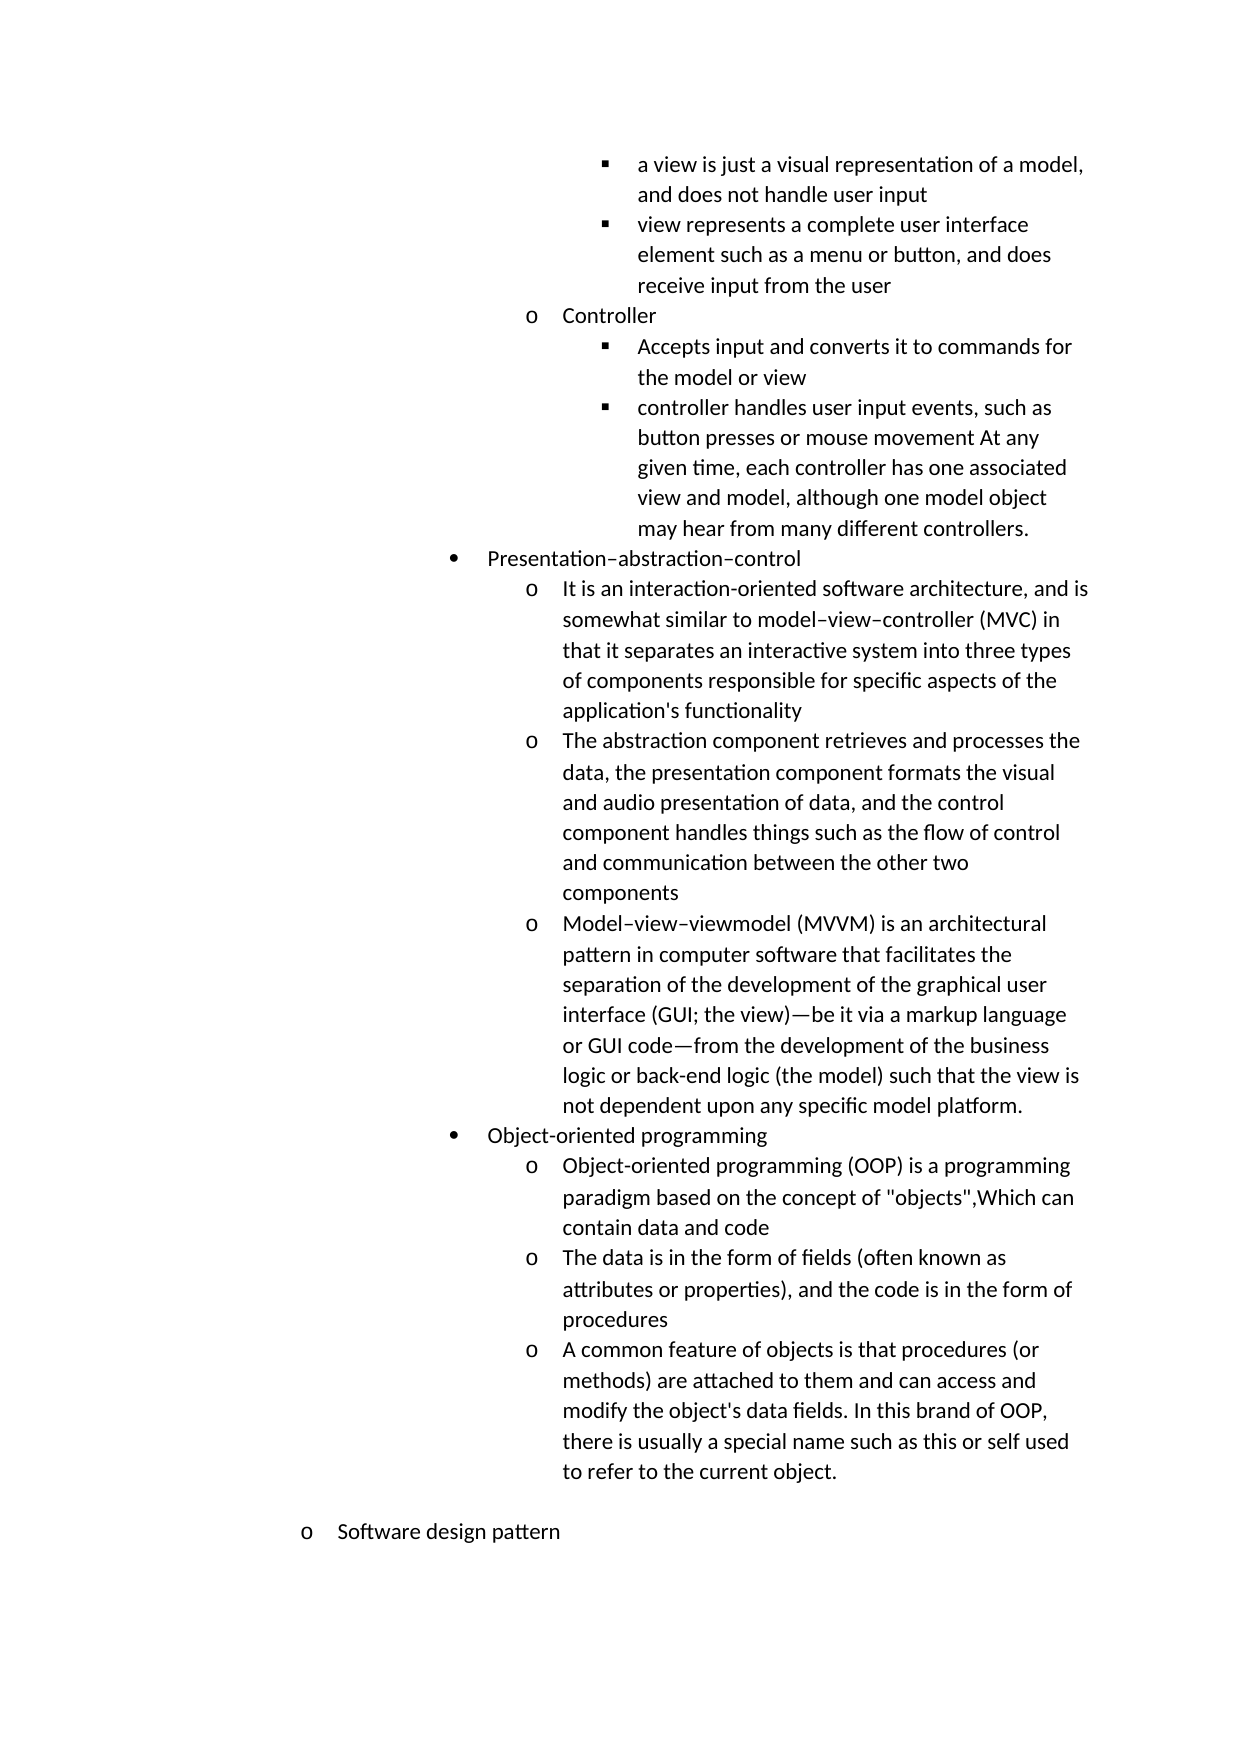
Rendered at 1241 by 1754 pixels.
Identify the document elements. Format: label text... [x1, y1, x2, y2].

list Presentation–abstraction–control [450, 544, 1090, 572]
list Software design pattern [300, 1517, 1090, 1547]
list view represents a complete user interface element such as a menu or button, and does receive input from the user [600, 210, 1090, 299]
list Controller [525, 301, 1090, 330]
list The data is in the form of fields (often known as attributes or properties), and the code is in the form of procedures [525, 1243, 1090, 1333]
list Model–view–viewmodel (MVVM) is an architectural pattern in computer software that facilitates the separation of the development of the graphical user interface (GUI; the view)—be it via a markup language or GUI code—from the development of the business logic or back-end logic (the model) such that the view is not dependent upon any specific model platform. [525, 909, 1090, 1119]
list a view is just a visual representation of a model, and does not handle user input [600, 150, 1090, 208]
list Object-oriented programming (OOP) is a programming paradigm based on the concept of "objects",Which can contain data and code [525, 1152, 1090, 1241]
list The abstraction component retrieves and processes the data, the presentation component formats the visual and audio presentation of data, and the control component handles things such as the flow of control and communication between the other two components [525, 726, 1090, 907]
list controller handles user input events, such as button presses or mouse movement At any given time, each controller has one associated view and model, although one model object may hear from many different controllers. [600, 393, 1090, 542]
list It is an interaction-oriented software architecture, and is somewhat similar to model–view–controller (MVC) in that it separates an interactive system into three types of components responsible for specific aspects of the application's functionality [525, 574, 1090, 724]
list Accepts input and converts it to commands for the model or view [600, 332, 1090, 391]
list A common feature of objects is that procedures (or methods) are attached to them and can access and modify the object's data fields. In this brand of OOP, there is usually a special name such as this or self used to refer to the current object. [525, 1335, 1090, 1485]
list Object-oriented programming [450, 1121, 1090, 1149]
